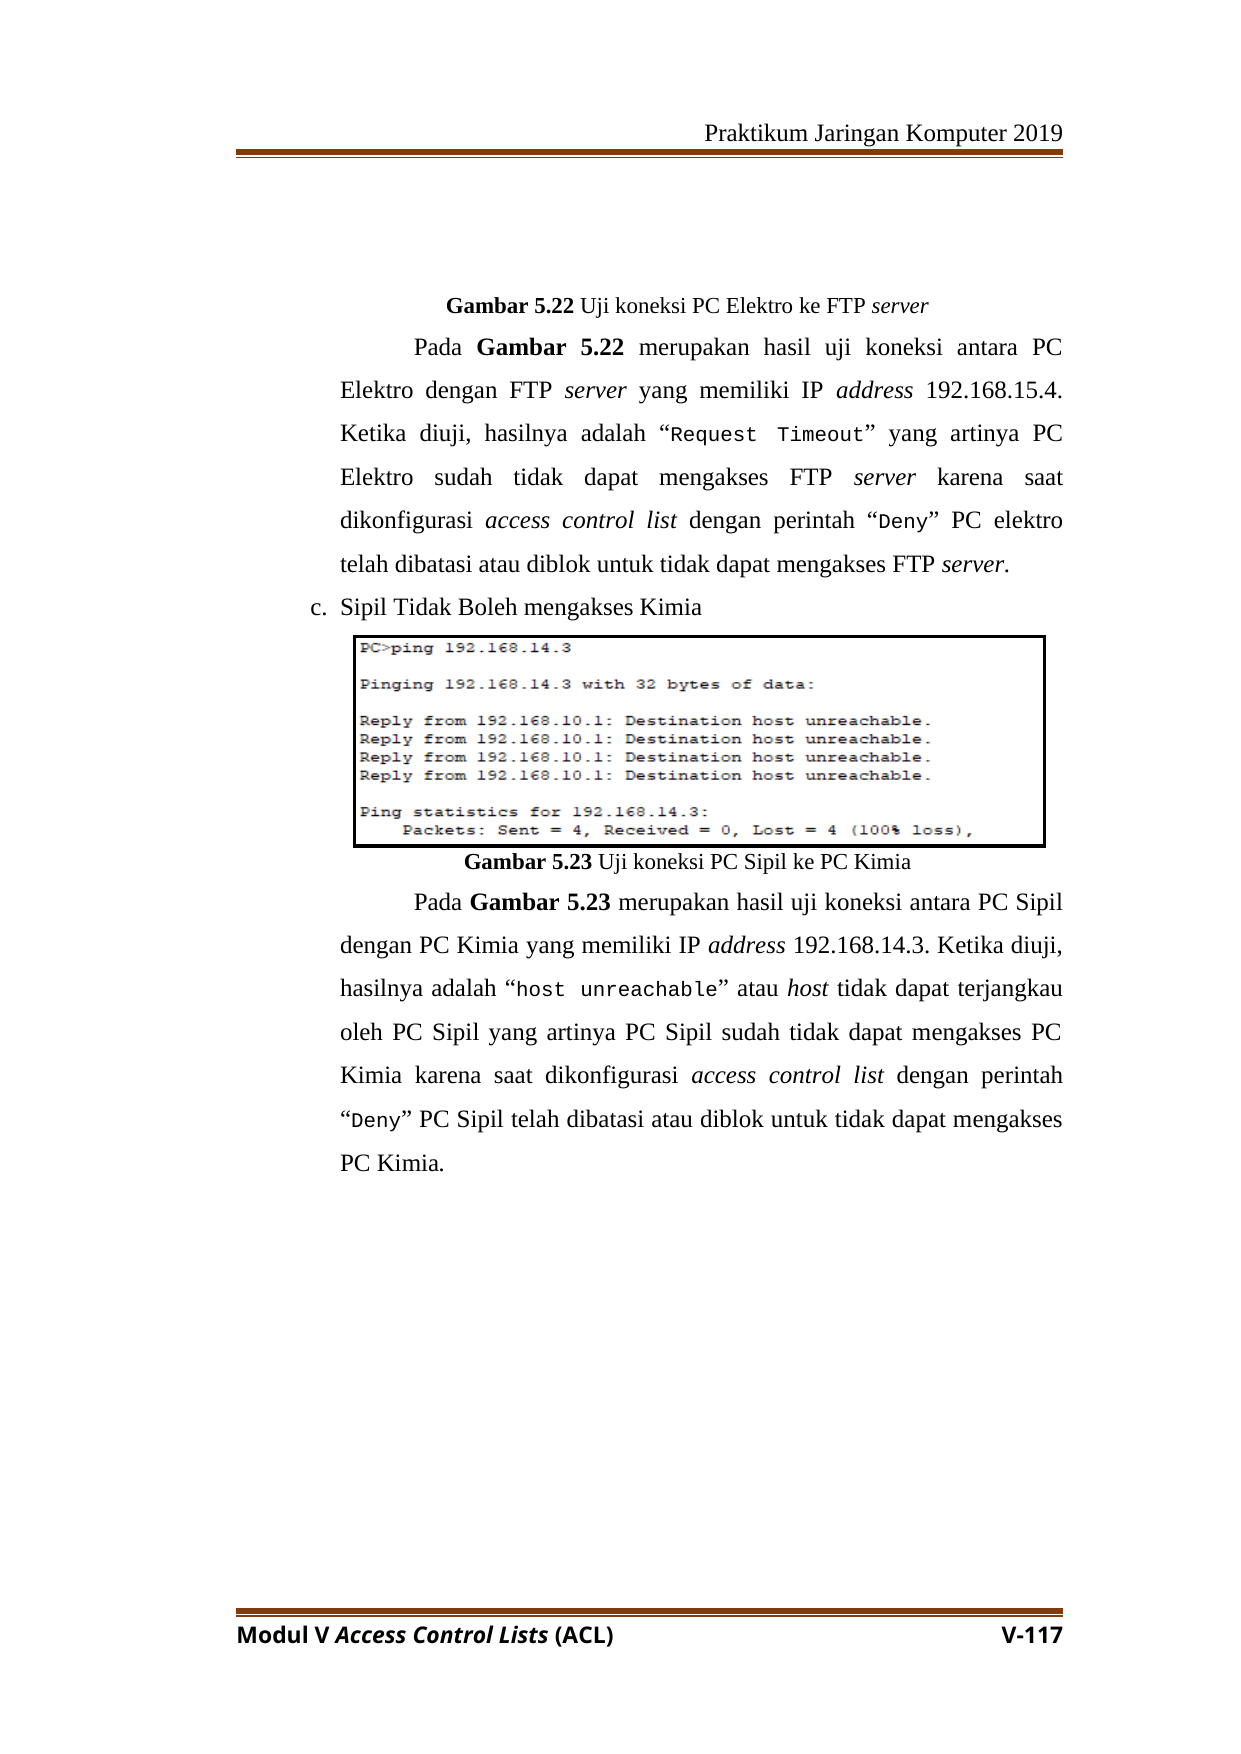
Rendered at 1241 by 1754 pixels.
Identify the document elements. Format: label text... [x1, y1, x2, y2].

list Sipil Tidak Boleh mengakses Kimia [310, 592, 1063, 621]
text Gambar 5.22 Uji koneksi PC Elektro ke FTP server [236, 292, 1063, 318]
text Pada Gambar 5.23 merupakan hasil uji koneksi antara PC Sipil dengan PC Kimia yang memiliki IP address 192.168.14.3. Ketika diuji, hasilnya adalah “host unreachable” atau host tidak dapat terjangkau oleh PC Sipil yang artinya PC Sipil sudah tidak dapat mengakses PC Kimia karena saat dikonfigurasi access control list dengan perintah “Deny” PC Sipil telah dibatasi atau diblok untuk tidak dapat mengakses PC Kimia. [340, 887, 1063, 1176]
text Gambar 5.23 Uji koneksi PC Sipil ke PC Kimia [236, 848, 1063, 874]
picture [356, 638, 1043, 844]
text Pada Gambar 5.22 merupakan hasil uji koneksi antara PC Elektro dengan FTP server yang memiliki IP address 192.168.15.4. Ketika diuji, hasilnya adalah “Request Timeout” yang artinya PC Elektro sudah tidak dapat mengakses FTP server karena saat dikonfigurasi access control list dengan perintah “Deny” PC elektro telah dibatasi atau diblok untuk tidak dapat mengakses FTP server. [340, 332, 1063, 578]
